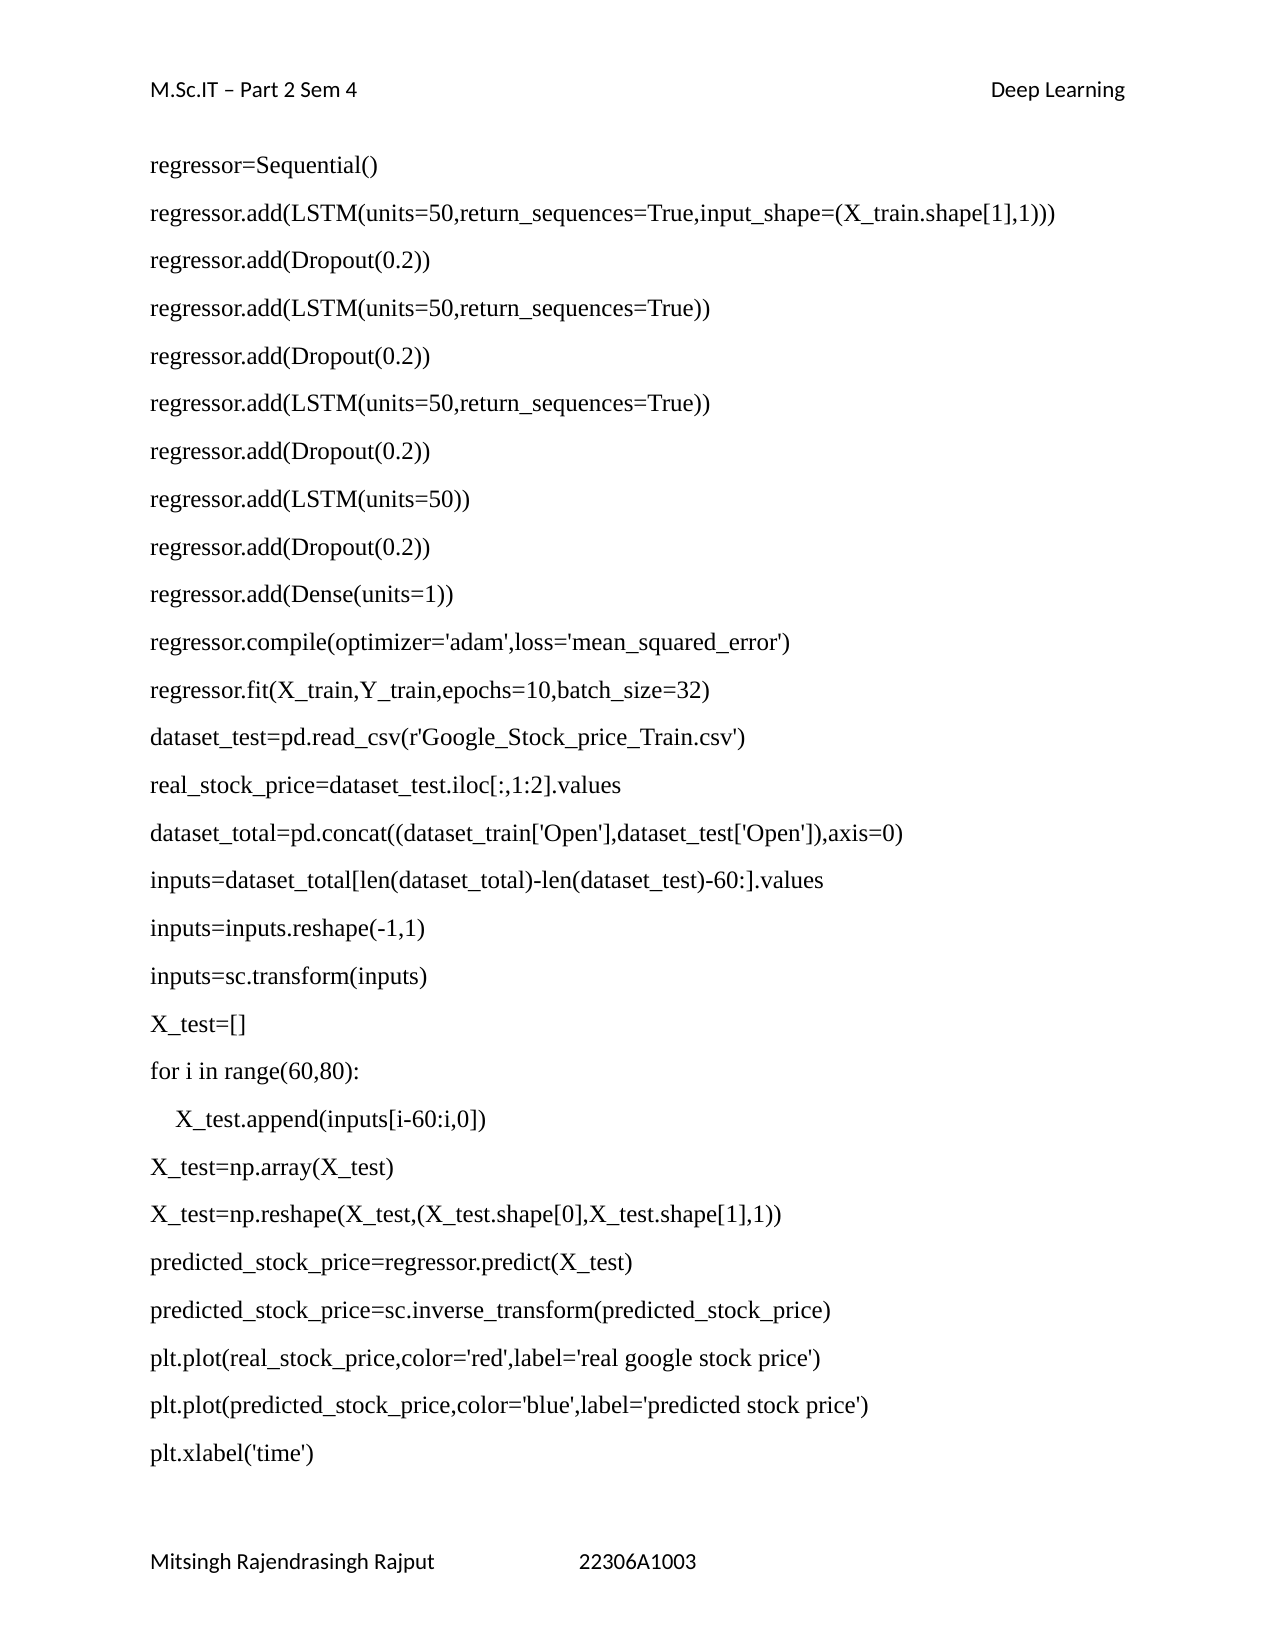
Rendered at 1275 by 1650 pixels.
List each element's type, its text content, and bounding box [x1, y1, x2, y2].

text real_stock_price=dataset_test.iloc[:,1:2].values [150, 770, 1125, 799]
text dataset_test=pd.read_csv(r'Google_Stock_price_Train.csv') [150, 722, 1125, 751]
text for i in range(60,80): [150, 1056, 1125, 1085]
text predicted_stock_price=sc.inverse_transform(predicted_stock_price) [150, 1295, 1125, 1324]
text regressor.add(LSTM(units=50,return_sequences=True)) [150, 293, 1125, 322]
text regressor.add(Dense(units=1)) [150, 579, 1125, 608]
text plt.xlabel('time') [150, 1438, 1125, 1467]
text regressor.add(LSTM(units=50,return_sequences=True)) [150, 388, 1125, 417]
text regressor.add(Dropout(0.2)) [150, 245, 1125, 274]
text X_test=np.reshape(X_test,(X_test.shape[0],X_test.shape[1],1)) [150, 1199, 1125, 1228]
text regressor.fit(X_train,Y_train,epochs=10,batch_size=32) [150, 675, 1125, 703]
text regressor.add(LSTM(units=50,return_sequences=True,input_shape=(X_train.shape[1],1))) [150, 198, 1125, 226]
text dataset_total=pd.concat((dataset_train['Open'],dataset_test['Open']),axis=0) [150, 818, 1125, 847]
text regressor.add(Dropout(0.2)) [150, 532, 1125, 560]
text X_test=np.array(X_test) [150, 1152, 1125, 1181]
text X_test.append(inputs[i-60:i,0]) [150, 1104, 1125, 1133]
text inputs=inputs.reshape(-1,1) [150, 913, 1125, 942]
text plt.plot(predicted_stock_price,color='blue',label='predicted stock price') [150, 1390, 1125, 1419]
text regressor=Sequential() [150, 150, 1125, 179]
text regressor.add(Dropout(0.2)) [150, 436, 1125, 465]
text plt.plot(real_stock_price,color='red',label='real google stock price') [150, 1343, 1125, 1371]
text X_test=[] [150, 1009, 1125, 1037]
text inputs=dataset_total[len(dataset_total)-len(dataset_test)-60:].values [150, 866, 1125, 894]
text regressor.compile(optimizer='adam',loss='mean_squared_error') [150, 627, 1125, 656]
text regressor.add(Dropout(0.2)) [150, 341, 1125, 369]
text predicted_stock_price=regressor.predict(X_test) [150, 1247, 1125, 1276]
text regressor.add(LSTM(units=50)) [150, 484, 1125, 513]
text inputs=sc.transform(inputs) [150, 961, 1125, 990]
